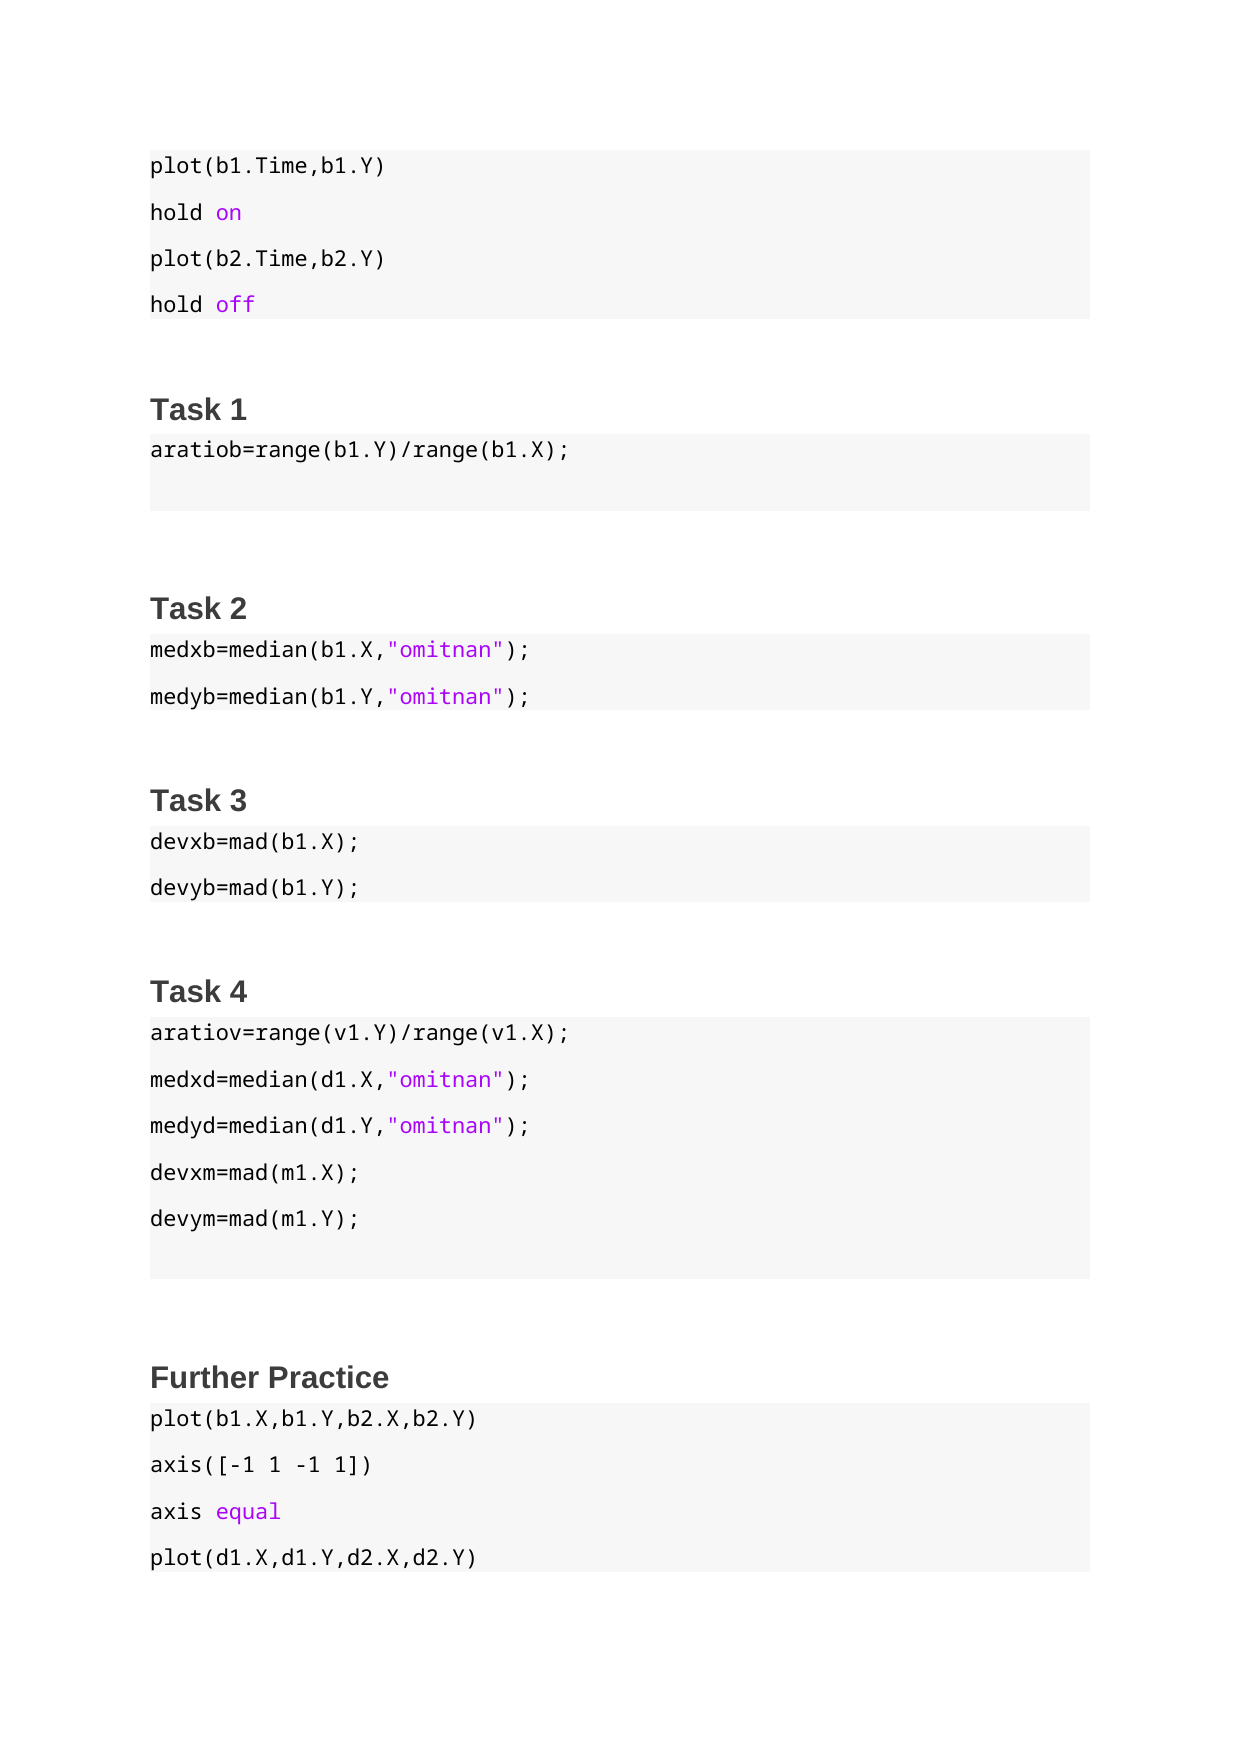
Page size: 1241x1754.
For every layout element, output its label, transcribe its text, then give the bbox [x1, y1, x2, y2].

text medxb=median(b1.X,"omitnan"); [150, 634, 1090, 664]
subtitle Task 1 [150, 391, 1074, 427]
subtitle Task 2 [150, 590, 1074, 626]
text devxb=mad(b1.X); [150, 826, 1090, 855]
text medyd=median(d1.Y,"omitnan"); [150, 1110, 1090, 1140]
text aratiob=range(b1.Y)/range(b1.X); [150, 434, 1090, 464]
text devym=mad(m1.Y); [150, 1203, 1090, 1233]
text devyb=mad(b1.Y); [150, 872, 1090, 902]
text aratiov=range(v1.Y)/range(v1.X); [150, 1017, 1090, 1047]
text medyb=median(b1.Y,"omitnan"); [150, 681, 1090, 710]
text plot(b1.X,b1.Y,b2.X,b2.Y) [150, 1403, 1090, 1432]
text plot(b1.Time,b1.Y) [150, 150, 1090, 180]
text medxd=median(d1.X,"omitnan"); [150, 1063, 1090, 1093]
text plot(d1.X,d1.Y,d2.X,d2.Y) [150, 1542, 1090, 1572]
text plot(b2.Time,b2.Y) [150, 243, 1090, 273]
subtitle Further Practice [150, 1359, 1074, 1395]
text axis([-1 1 -1 1]) [150, 1449, 1090, 1479]
text axis equal [150, 1496, 1090, 1525]
subtitle Task 3 [150, 782, 1074, 818]
subtitle Task 4 [150, 973, 1074, 1009]
text hold on [150, 196, 1090, 226]
text devxm=mad(m1.X); [150, 1156, 1090, 1186]
text hold off [150, 289, 1090, 319]
